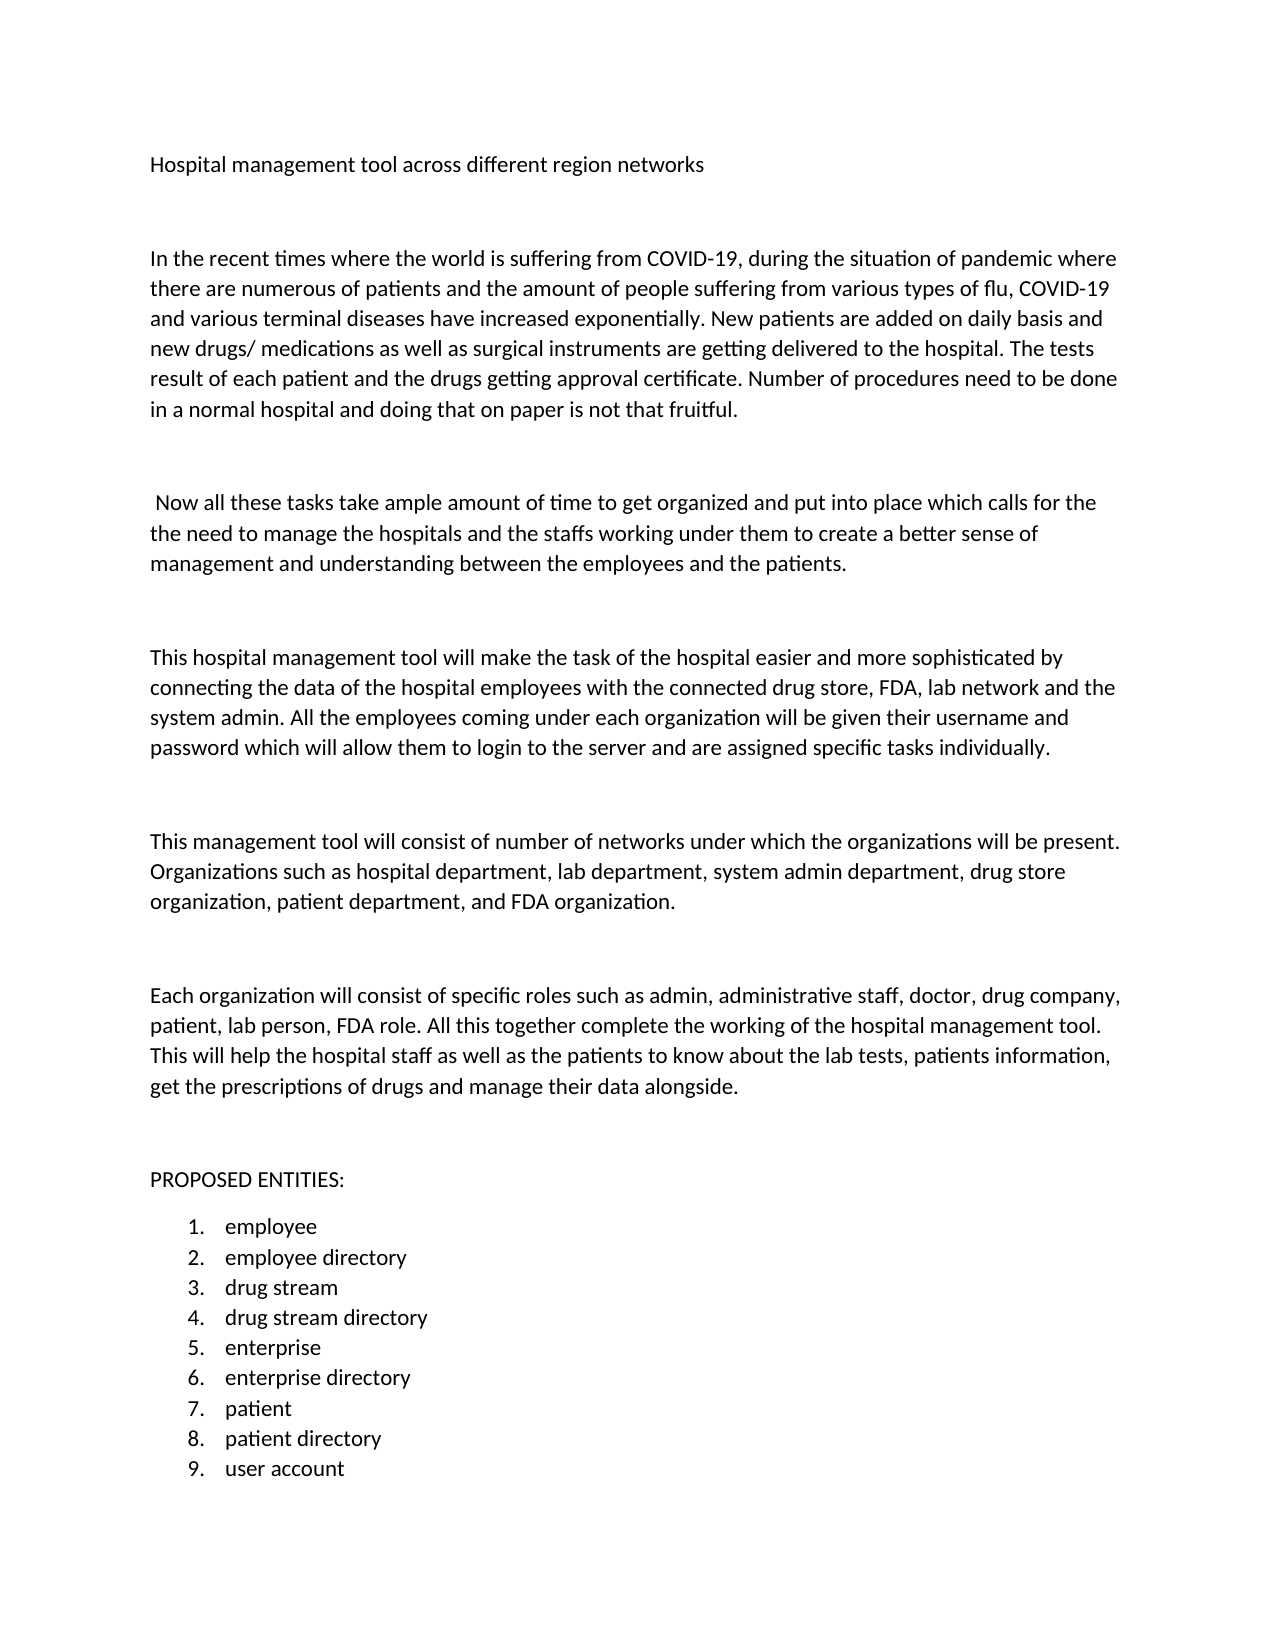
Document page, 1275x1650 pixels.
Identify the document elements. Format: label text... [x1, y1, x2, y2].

list drug stream directory [187, 1303, 1125, 1331]
list patient [187, 1394, 1125, 1422]
list enterprise [187, 1333, 1125, 1361]
list patient directory [187, 1424, 1125, 1452]
list employee directory [187, 1243, 1125, 1271]
text In the recent times where the world is suffering from COVID-19, during the situation of pandemic where there are numerous of patients and the amount of people suffering from various types of flu, COVID-19 and various terminal diseases have increased exponentially. New patients are added on daily basis and new drugs/ medications as well as surgical instruments are getting delivered to the hospital. The tests result of each patient and the drugs getting approval certificate. Number of procedures need to be done in a normal hospital and doing that on paper is not that fruitful. [150, 244, 1125, 423]
list user account [187, 1454, 1125, 1482]
text PROPOSED ENTITIES: [150, 1166, 1125, 1194]
text This hospital management tool will make the task of the hospital easier and more sophisticated by connecting the data of the hospital employees with the connected drug store, FDA, lab network and the system admin. All the employees coming under each organization will be given their username and password which will allow them to login to the server and are assigned specific tasks individually. [150, 643, 1125, 761]
text Hospital management tool across different region networks [150, 150, 1125, 178]
text This management tool will consist of number of networks under which the organizations will be present. Organizations such as hospital department, lab department, system admin department, drug store organization, patient department, and FDA organization. [150, 827, 1125, 916]
list employee [187, 1212, 1125, 1241]
text Each organization will consist of specific roles such as admin, administrative staff, doctor, drug company, patient, lab person, FDA role. All this together complete the working of the hospital management tool. This will help the hospital staff as well as the patients to know about the lab tests, patients information, get the prescriptions of drugs and manage their data alongside. [150, 981, 1125, 1100]
text Now all these tasks take ample amount of time to get organized and put into place which calls for the the need to manage the hospitals and the staffs working under them to create a better sense of management and understanding between the employees and the patients. [150, 488, 1125, 577]
list drug stream [187, 1273, 1125, 1301]
list enterprise directory [187, 1363, 1125, 1392]
